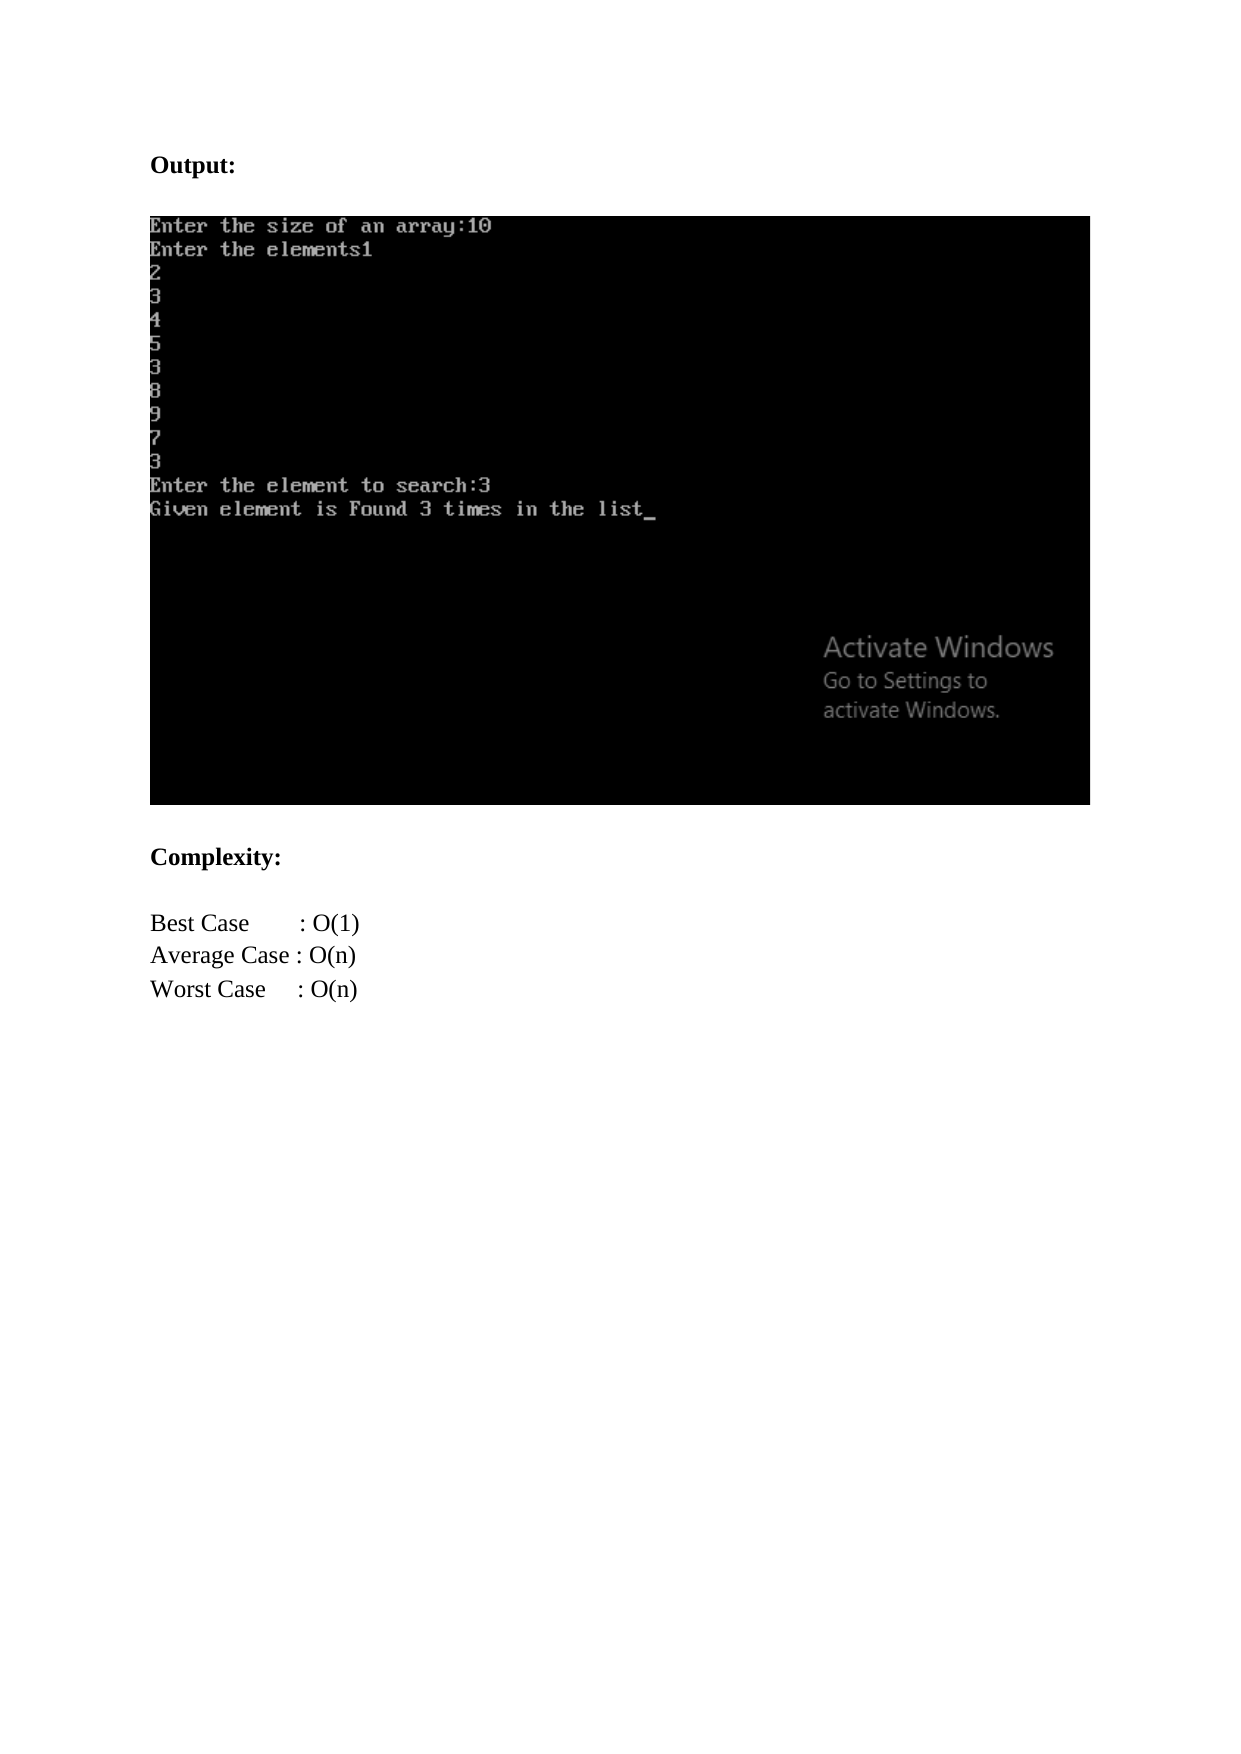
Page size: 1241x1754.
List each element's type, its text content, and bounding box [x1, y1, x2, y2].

text Output: [150, 150, 1090, 179]
text Worst Case : O(n) [150, 974, 1090, 1002]
text Complexity: [150, 842, 1090, 870]
picture [150, 216, 1091, 805]
text Best Case : O(1) [150, 908, 1090, 936]
text Average Case : O(n) [150, 941, 1090, 969]
